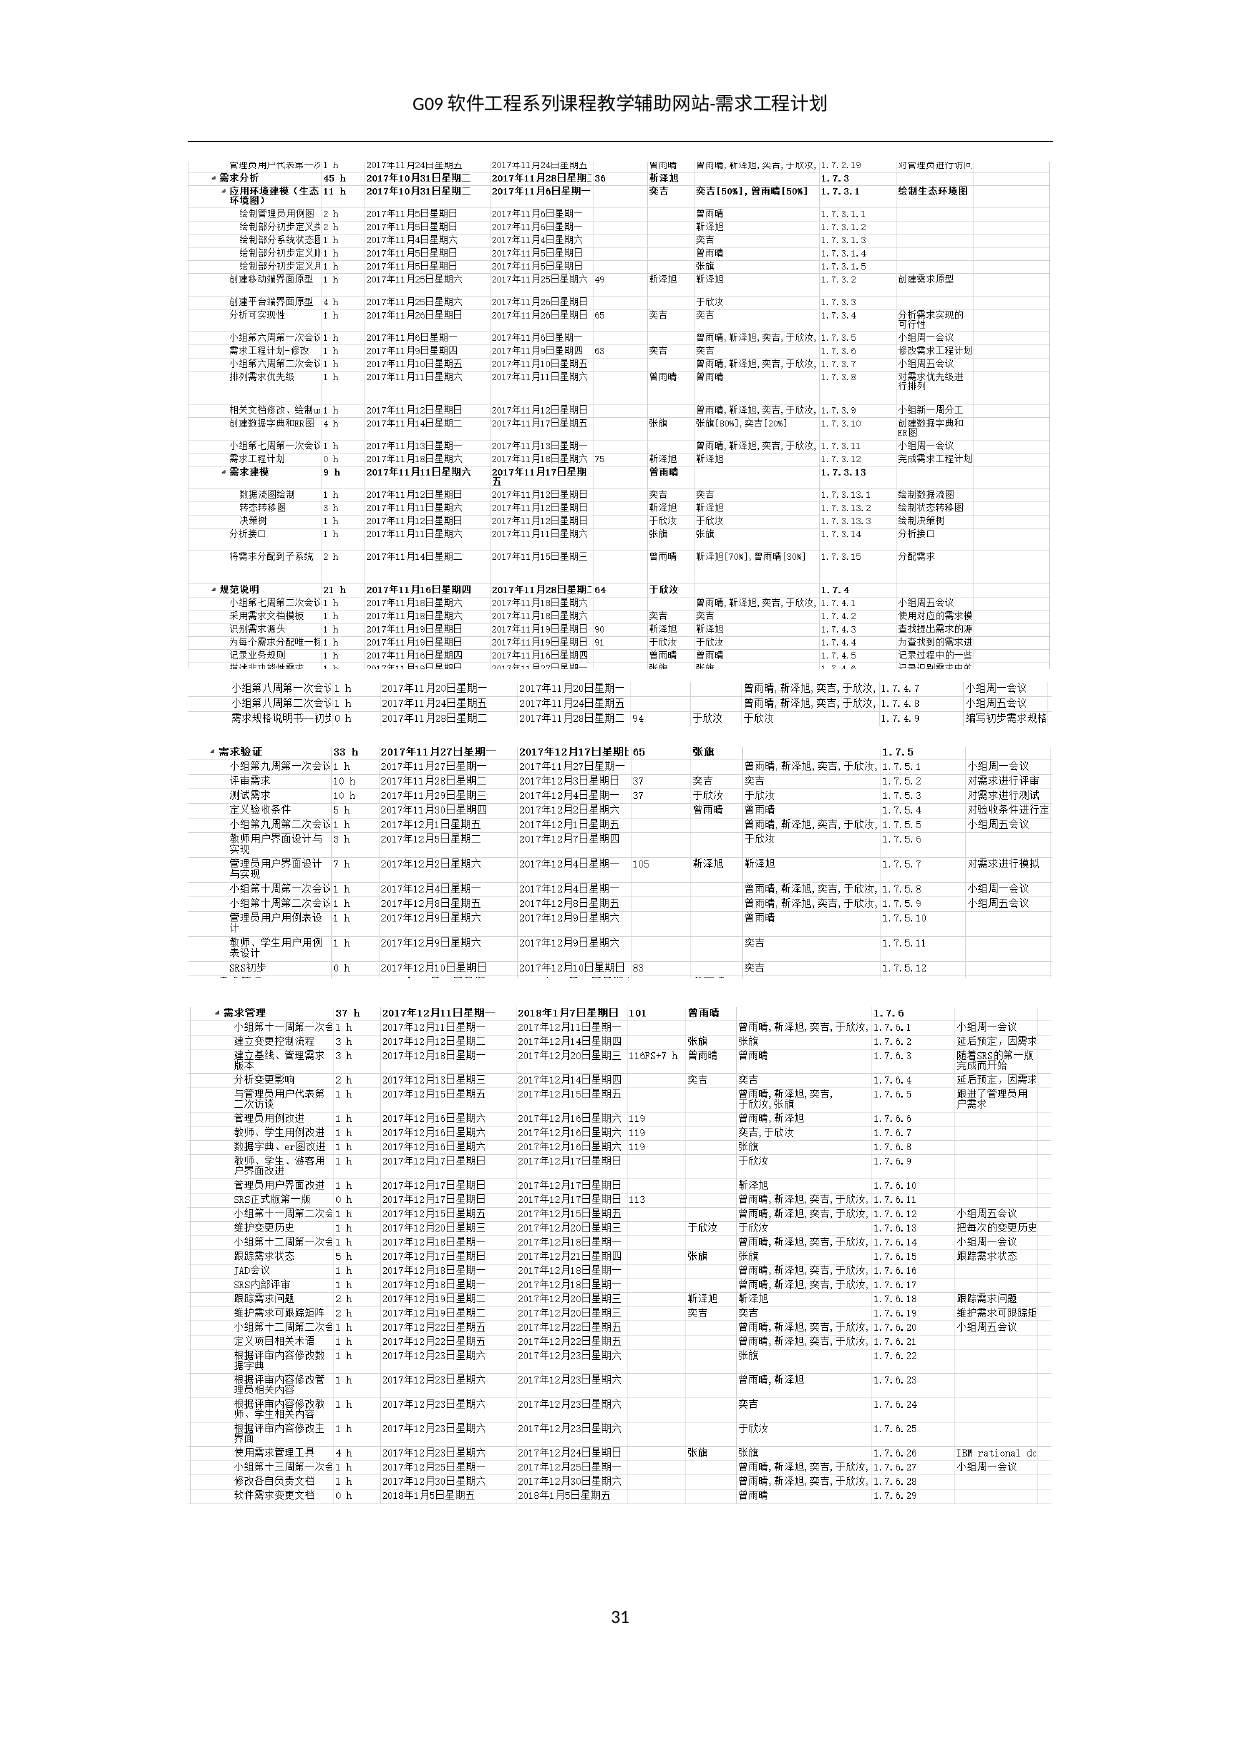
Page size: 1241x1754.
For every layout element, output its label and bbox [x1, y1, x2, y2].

picture [187, 747, 1053, 978]
picture [187, 1007, 1052, 1504]
picture [187, 162, 1051, 669]
picture [187, 682, 1052, 726]
